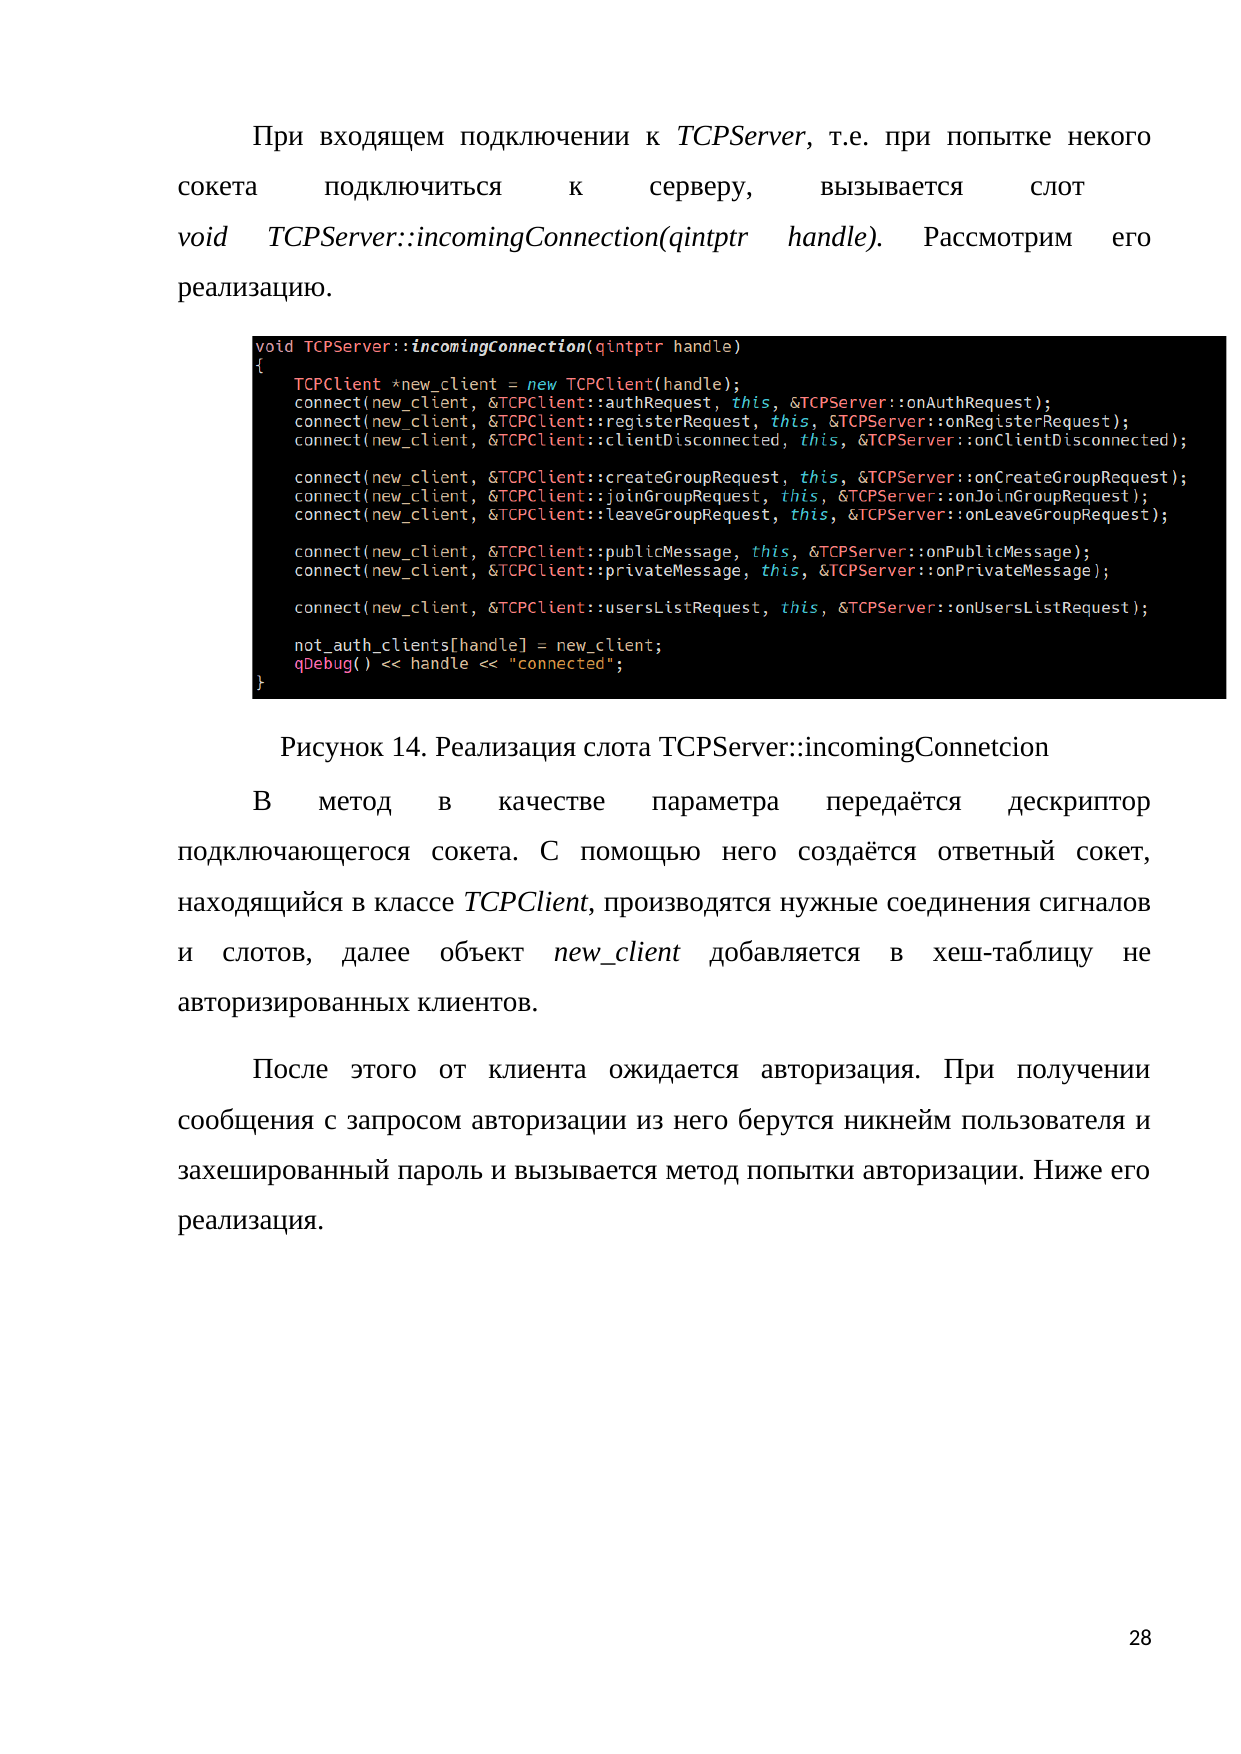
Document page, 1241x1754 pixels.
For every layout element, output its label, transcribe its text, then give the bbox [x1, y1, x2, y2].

text В метод в качестве параметра передаётся дескриптор подключающегося сокета. С помощью него создаётся ответный сокет, находящийся в классе TCPClient, производятся нужные соединения сигналов и слотов, далее объект new_client добавляется в хеш-таблицу не авторизированных клиентов. [177, 783, 1152, 1018]
text При входящем подключении к TCPServer, т.е. при попытке некого сокета подключиться к серверу, вызывается слот void TCPServer::incomingConnection(qintptr handle). Рассмотрим его реализацию. [177, 118, 1152, 303]
text После этого от клиента ожидается авторизация. При получении сообщения с запросом авторизации из него берутся никнейм пользователя и захешированный пароль и вызывается метод попытки авторизации. Ниже его реализация. [177, 1051, 1152, 1236]
text Рисунок 14. Реализация слота TCPServer::incomingConnetcion [177, 729, 1152, 762]
picture [252, 336, 1227, 699]
